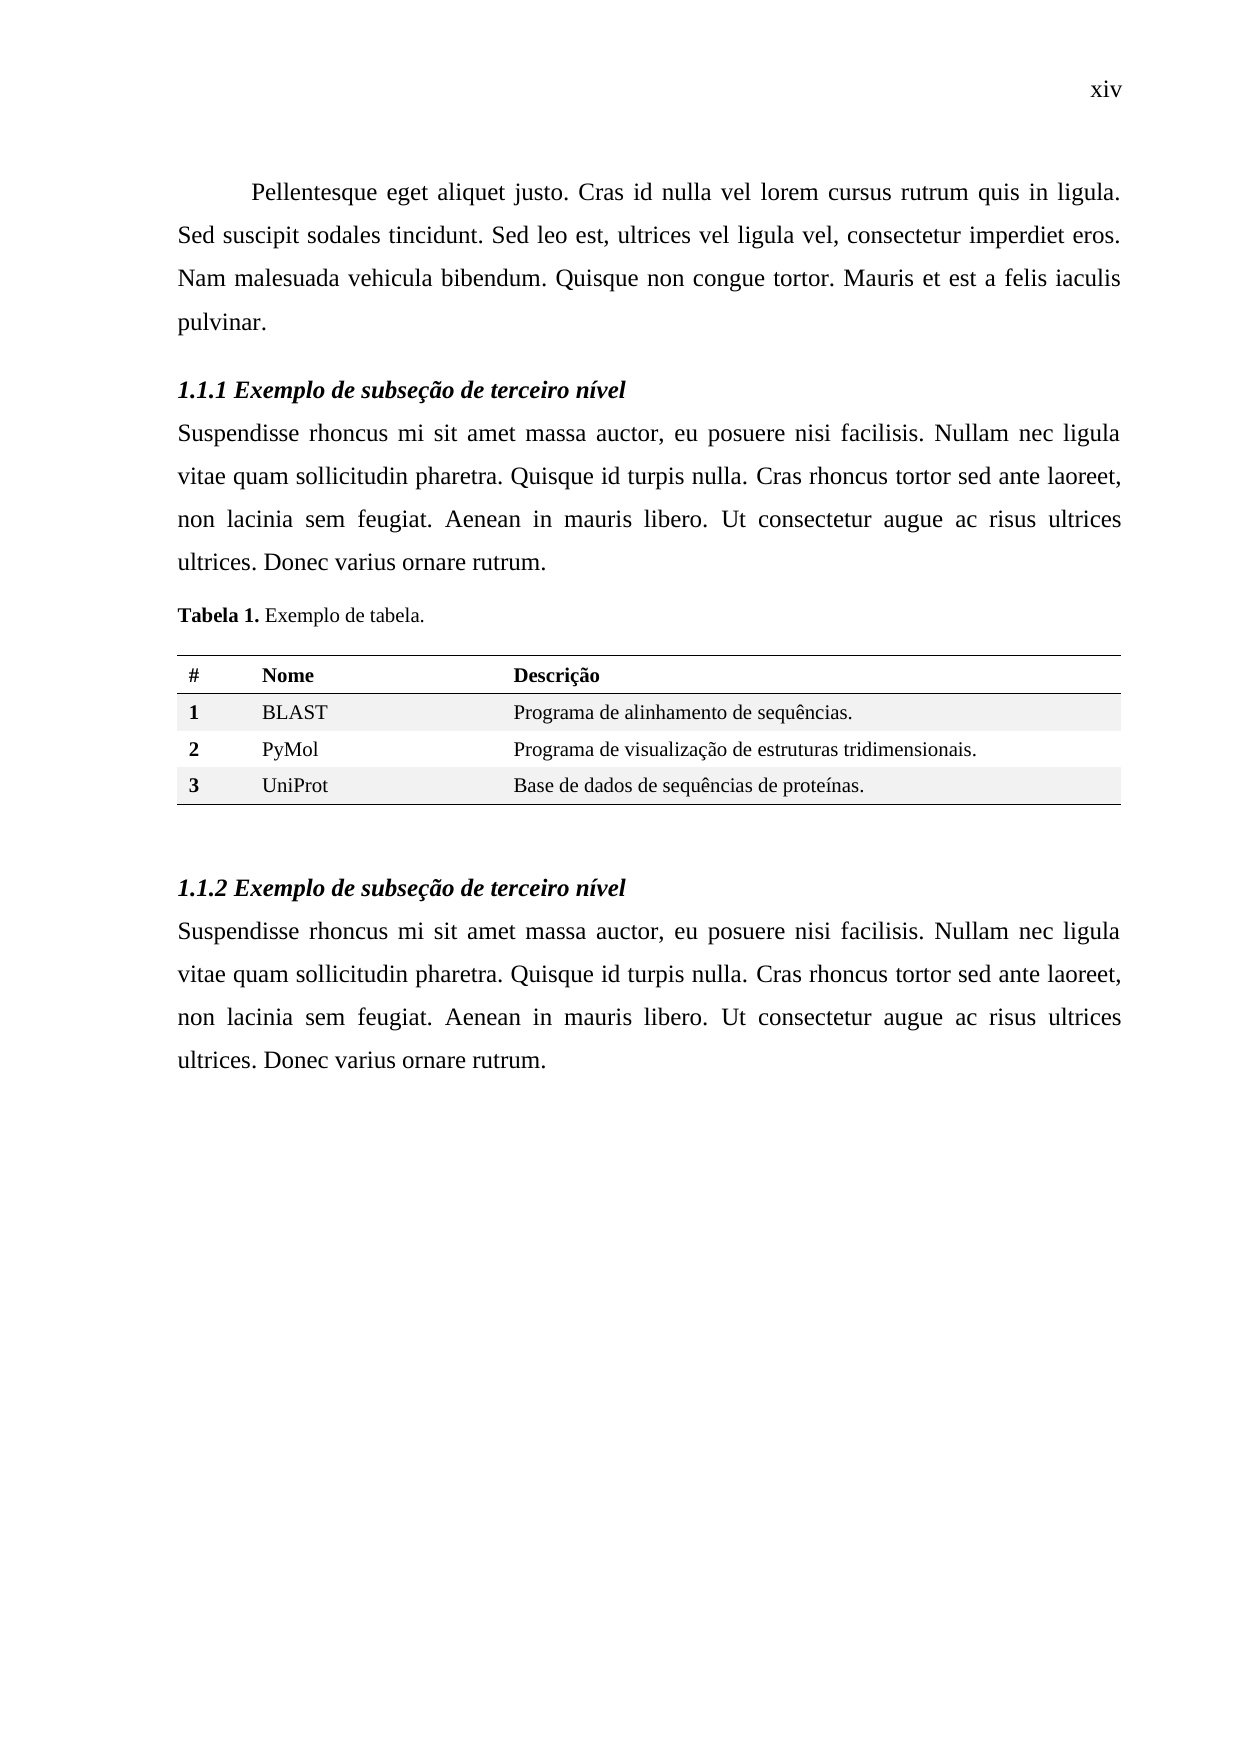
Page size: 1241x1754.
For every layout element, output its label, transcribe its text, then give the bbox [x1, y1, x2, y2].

table_cell 3 [177, 767, 251, 804]
table_cell 1 [177, 694, 251, 731]
table_cell 2 [177, 731, 251, 767]
subtitle 1.1.1 Exemplo de subseção de terceiro nível [177, 375, 1122, 403]
table_header Nome [251, 656, 502, 693]
table_cell Programa de visualização de estruturas tridimensionais. [502, 731, 1121, 767]
table_header Descrição [502, 656, 1121, 693]
table_cell PyMol [251, 731, 502, 767]
text Pellentesque eget aliquet justo. Cras id nulla vel lorem cursus rutrum quis in ligula. Sed suscipit sodales tincidunt. Sed leo est, ultrices vel ligula vel, consectetur imperdiet eros. Nam malesuada vehicula bibendum. Quisque non congue tortor. Mauris et est a felis iaculis pulvinar. [177, 177, 1122, 335]
table_cell Programa de alinhamento de sequências. [502, 694, 1121, 731]
subtitle 1.1.2 Exemplo de subseção de terceiro nível [177, 873, 1122, 902]
text Suspendisse rhoncus mi sit amet massa auctor, eu posuere nisi facilisis. Nullam nec ligula vitae quam sollicitudin pharetra. Quisque id turpis nulla. Cras rhoncus tortor sed ante laoreet, non lacinia sem feugiat. Aenean in mauris libero. Ut consectetur augue ac risus ultrices ultrices. Donec varius ornare rutrum. [177, 418, 1122, 576]
table_cell Base de dados de sequências de proteínas. [502, 767, 1121, 804]
table_header # [177, 656, 251, 693]
text Suspendisse rhoncus mi sit amet massa auctor, eu posuere nisi facilisis. Nullam nec ligula vitae quam sollicitudin pharetra. Quisque id turpis nulla. Cras rhoncus tortor sed ante laoreet, non lacinia sem feugiat. Aenean in mauris libero. Ut consectetur augue ac risus ultrices ultrices. Donec varius ornare rutrum. [177, 916, 1122, 1074]
table_cell UniProt [251, 767, 502, 804]
table_cell BLAST [251, 694, 502, 731]
text Tabela 1. Exemplo de tabela. [177, 603, 1122, 627]
